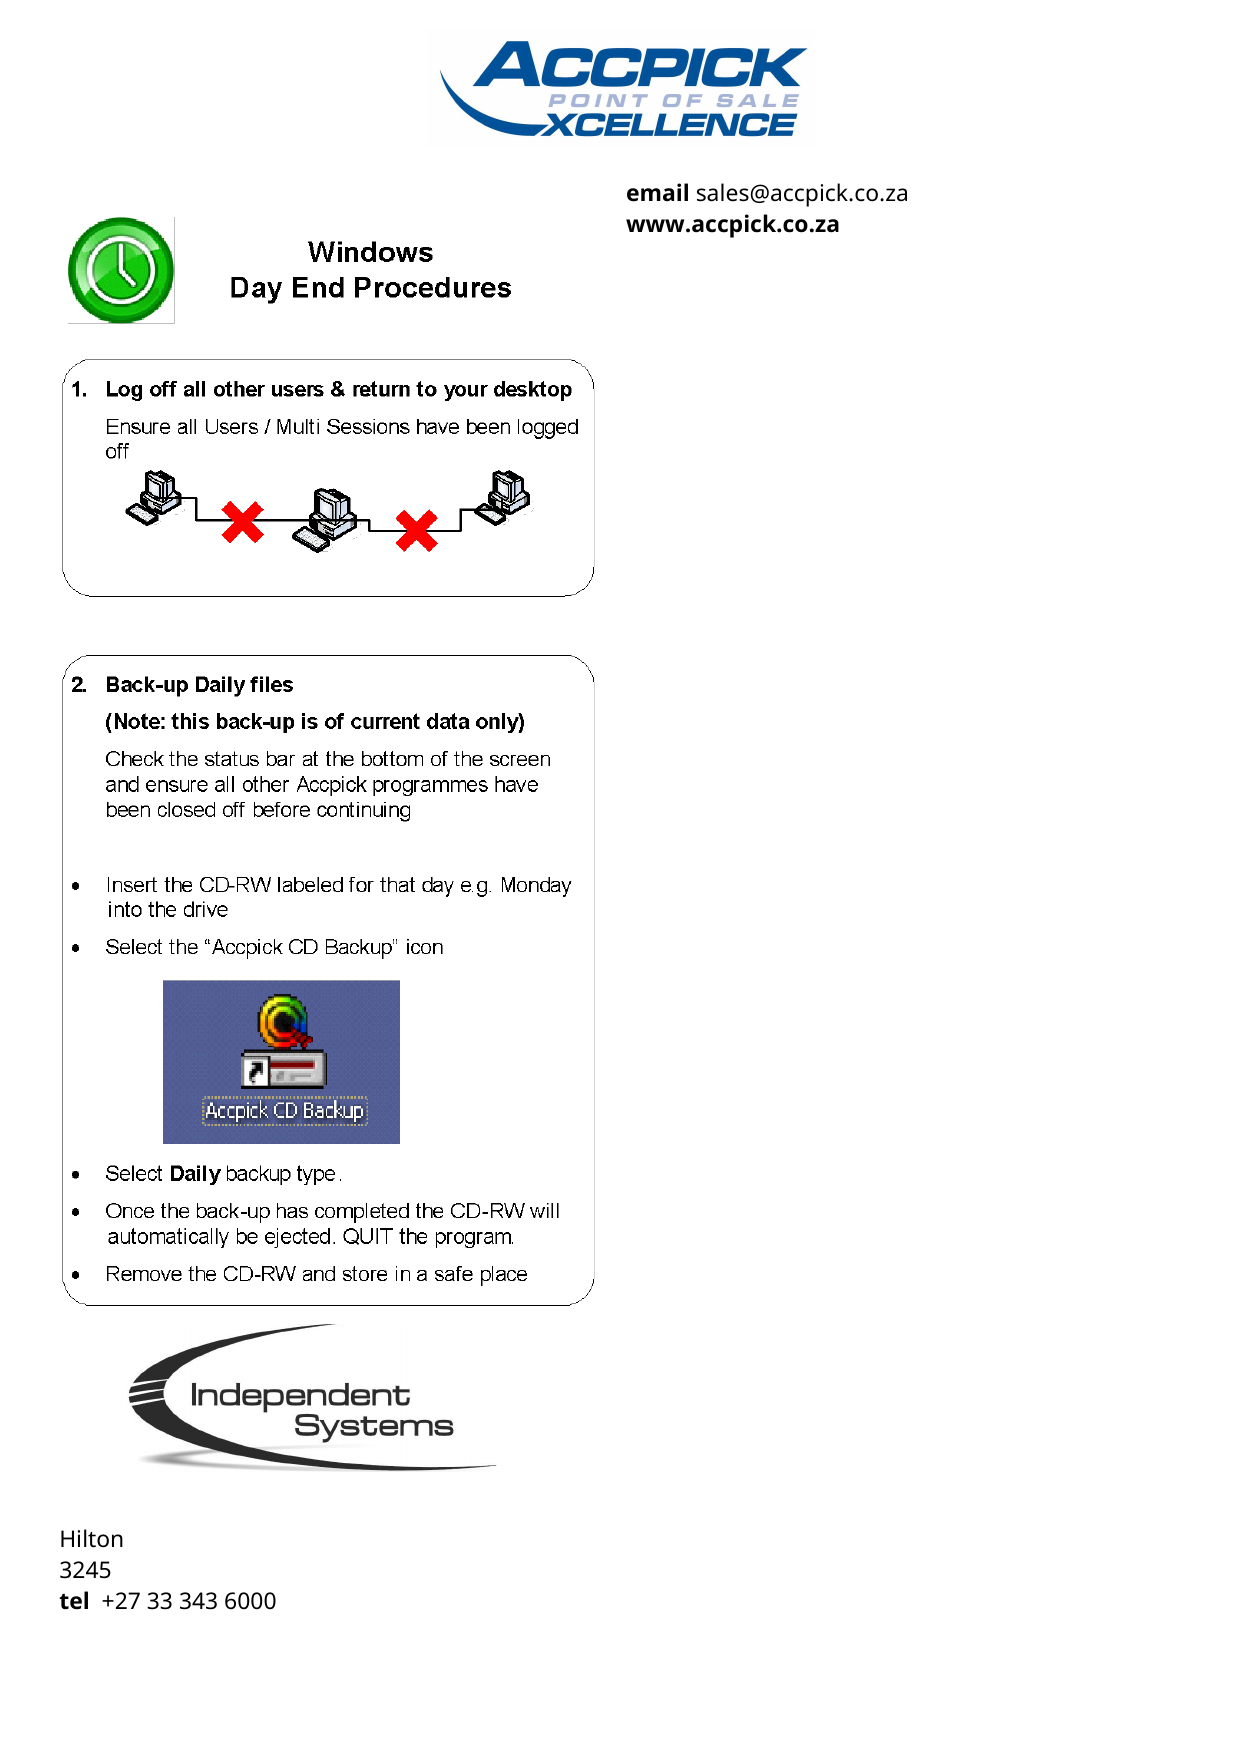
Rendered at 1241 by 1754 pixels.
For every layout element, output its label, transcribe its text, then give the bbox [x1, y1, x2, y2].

picture [59, 208, 595, 1307]
picture [425, 29, 815, 148]
text 3245 [59, 1554, 614, 1585]
text www.accpick.co.za [626, 208, 1181, 240]
text email sales@accpick.co.za [626, 177, 1181, 208]
text Hilton [59, 1523, 614, 1554]
text tel +27 33 343 6000 [59, 1585, 614, 1616]
picture [115, 1324, 547, 1472]
